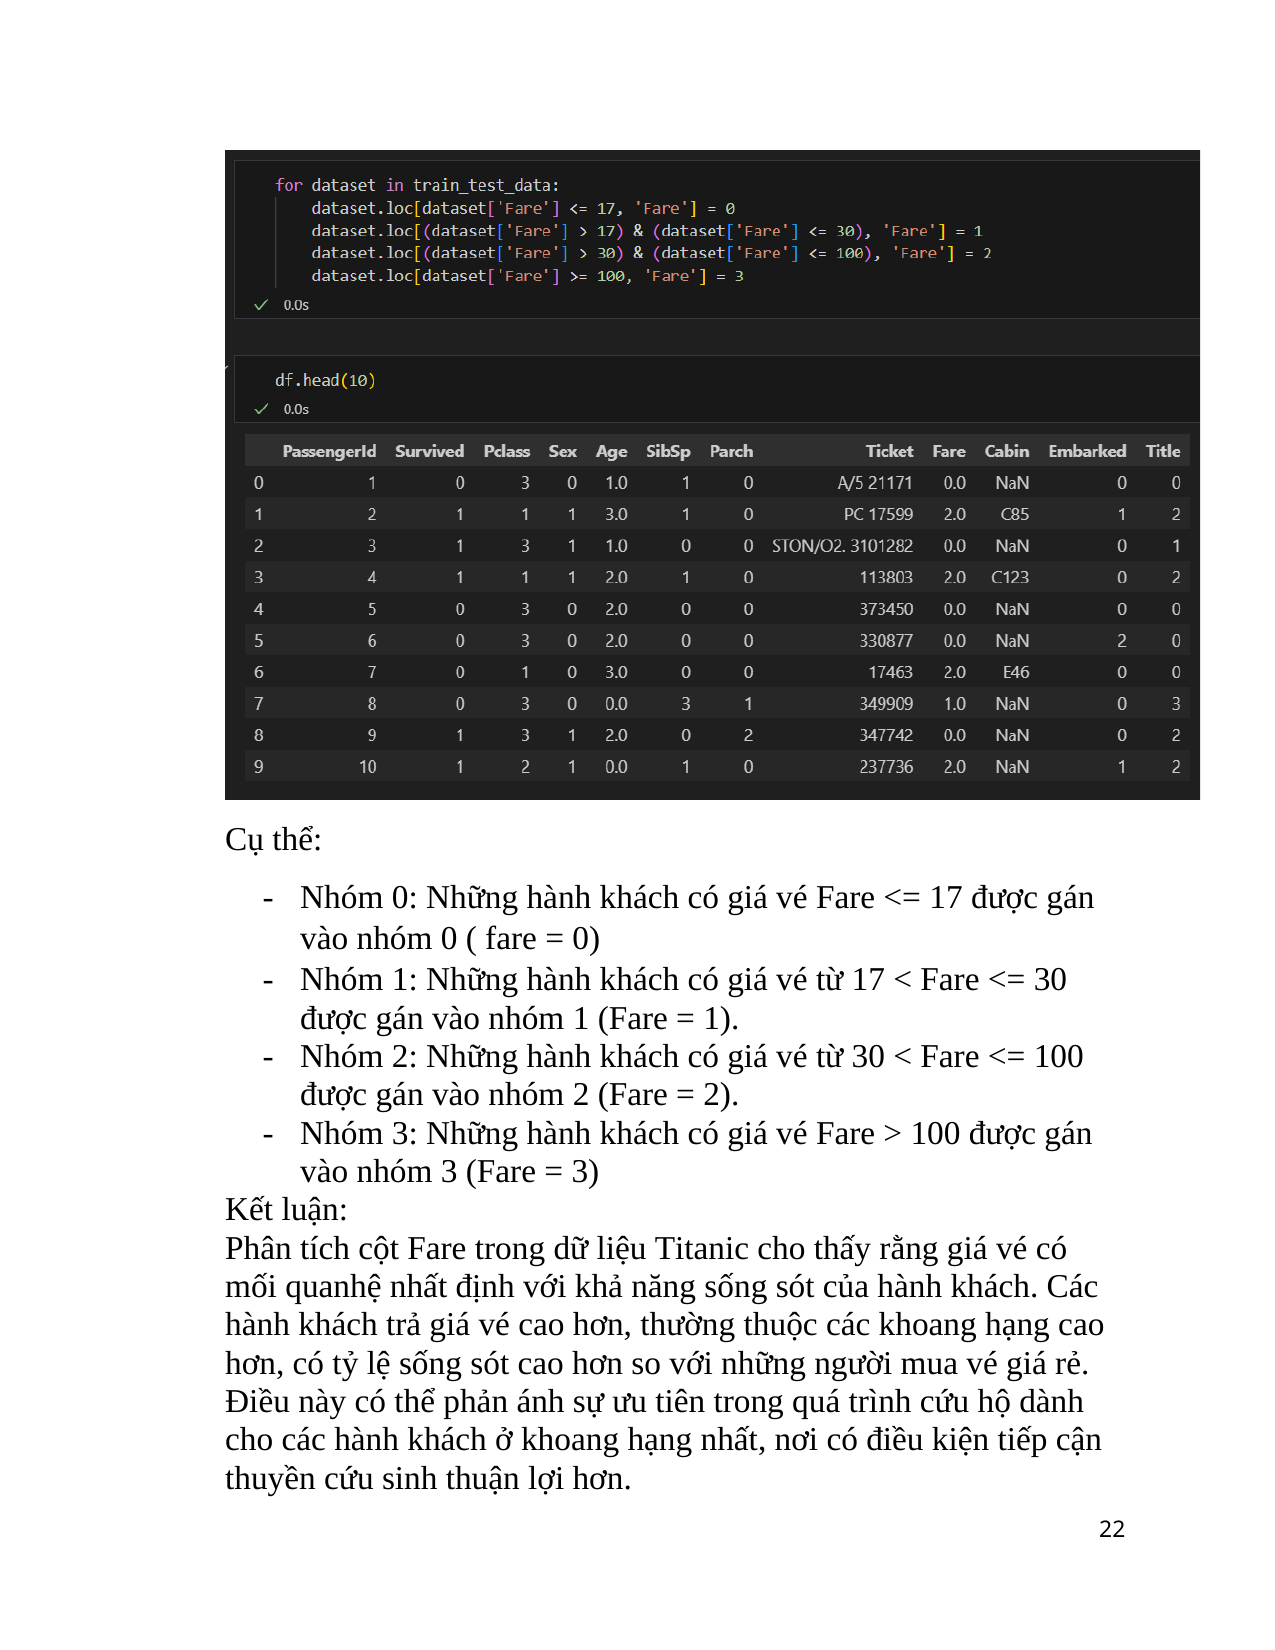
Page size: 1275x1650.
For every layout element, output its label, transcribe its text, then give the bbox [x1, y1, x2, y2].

list Nhóm 3: Những hành khách có giá vé Fare > 100 được gán vào nhóm 3 (Fare = 3) [262, 1113, 1125, 1189]
list Nhóm 0: Những hành khách có giá vé Fare <= 17 được gán vào nhóm 0 ( fare = 0) [262, 877, 1125, 957]
text Phân tích cột Fare trong dữ liệu Titanic cho thấy rằng giá vé có mối quanhệ nhất định với khả năng sống sót của hành khách. Các hành khách trả giá vé cao hơn, thường thuộc các khoang hạng cao hơn, có tỷ lệ sống sót cao hơn so với những người mua vé giá rẻ. Điều này có thể phản ánh sự ưu tiên trong quá trình cứu hộ dành cho các hành khách ở khoang hạng nhất, nơi có điều kiện tiếp cận thuyền cứu sinh thuận lợi hơn. [225, 1228, 1125, 1496]
picture [225, 150, 1200, 800]
text Kết luận: [150, 1189, 1125, 1228]
list Nhóm 2: Những hành khách có giá vé từ 30 < Fare <= 100 được gán vào nhóm 2 (Fare = 2). [262, 1036, 1125, 1113]
list Nhóm 1: Những hành khách có giá vé từ 17 < Fare <= 30 được gán vào nhóm 1 (Fare = 1). [262, 959, 1125, 1036]
text Cụ thể: [150, 819, 1125, 857]
